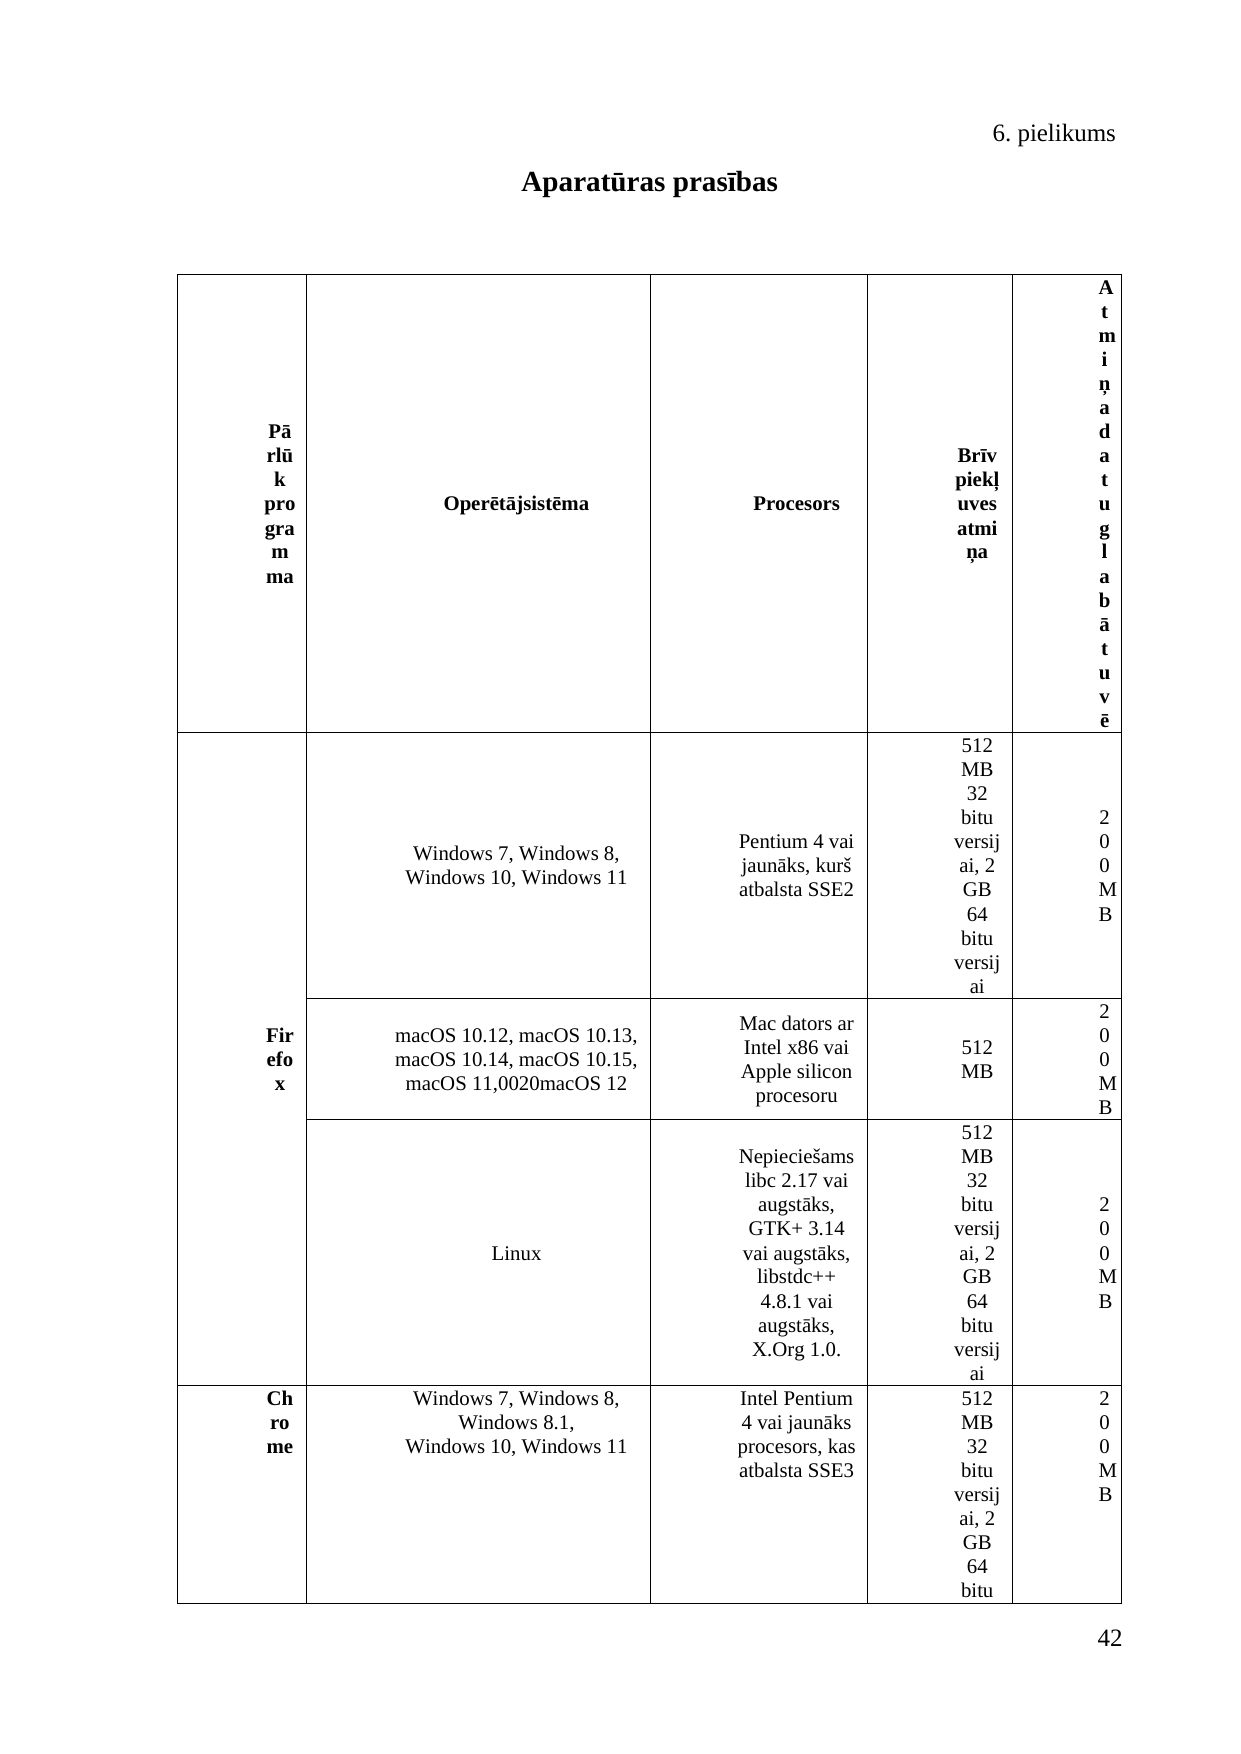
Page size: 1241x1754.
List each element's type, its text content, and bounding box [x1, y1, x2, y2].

table_cell 512 MB 32 bitu versijai, 2 GB 64 bitu versijai [868, 733, 1012, 998]
subtitle 6. pielikums. Aparatūras prasības [177, 118, 1122, 197]
table_cell Firefox [178, 733, 306, 1385]
table_cell 200 MB [1013, 733, 1121, 998]
table_cell Nepieciešams libc 2.17 vai augstāks, GTK+ 3.14 vai augstāks, libstdc++ 4.8.1 vai augstāks, X.Org 1.0. [651, 1120, 867, 1385]
table_header Operētājsistēma [307, 275, 650, 732]
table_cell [307, 1386, 650, 1602]
table_cell Pentium 4 vai jaunāks, kurš atbalsta SSE2 [651, 733, 867, 998]
table_cell Windows 7, Windows 8, Windows 10, Windows 11 [307, 733, 650, 998]
table_cell macOS 10.12, macOS 10.13, macOS 10.14, macOS 10.15, macOS 11,0020macOS 12 [307, 999, 650, 1119]
table_cell 512 MB 32 bitu versijai, 2 GB 64 bitu versijai [868, 1120, 1012, 1385]
table_cell 200 MB [1013, 999, 1121, 1119]
table_cell 512 MB [868, 999, 1012, 1119]
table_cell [868, 1386, 1012, 1602]
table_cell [651, 1386, 867, 1602]
table_cell Linux [307, 1120, 650, 1385]
table_cell Mac dators ar Intel x86 vai Apple silicon procesoru [651, 999, 867, 1119]
table_header Pārlūk programma [178, 275, 306, 732]
table_header Brīvpiekļuves atmiņa [868, 275, 1012, 732]
table_cell 200 MB [1013, 1120, 1121, 1385]
table_header Atmiņa datu glabātuvē [1013, 275, 1121, 732]
table_cell 200 MB [1013, 1386, 1121, 1602]
table_header Procesors [651, 275, 867, 732]
table_cell Chrome [178, 1386, 306, 1602]
